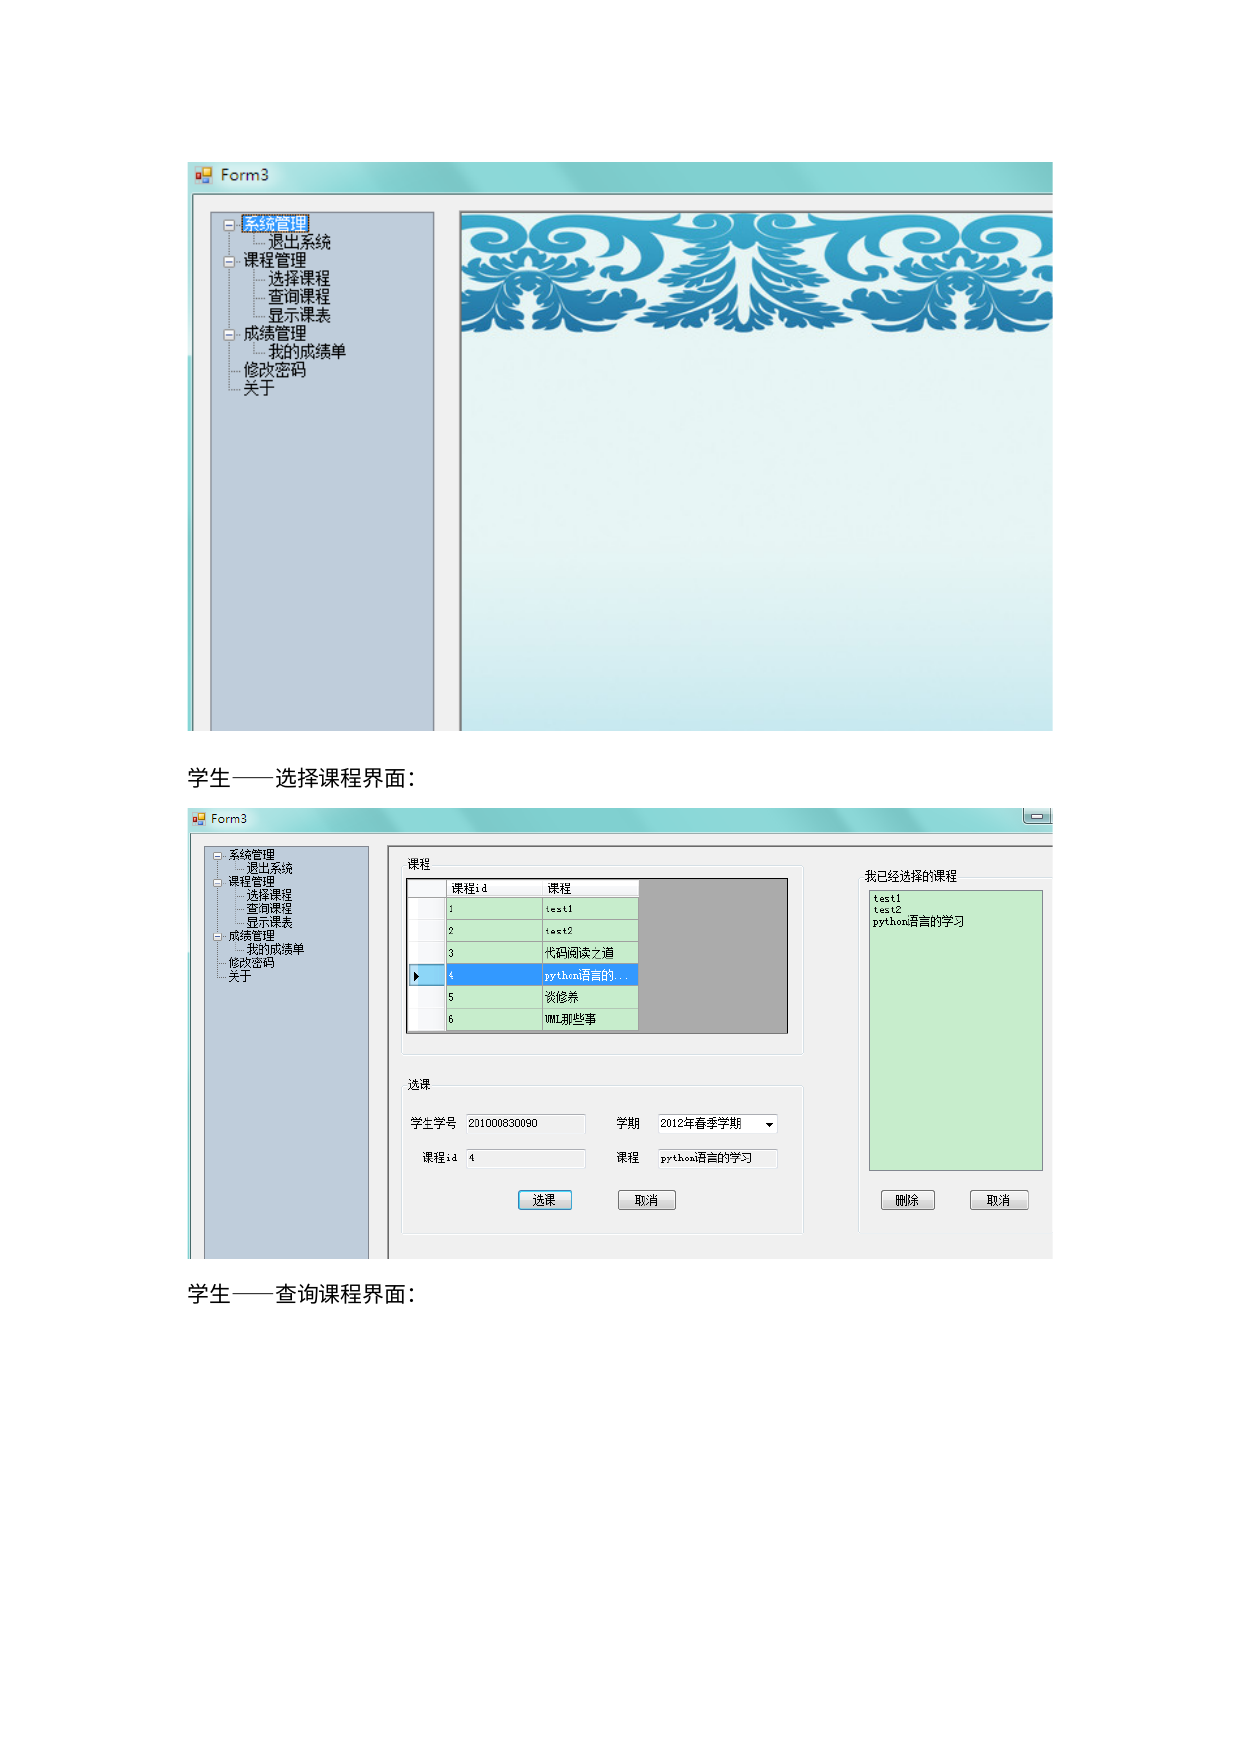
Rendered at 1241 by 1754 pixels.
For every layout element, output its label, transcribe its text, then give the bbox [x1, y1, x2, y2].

picture [187, 162, 1053, 731]
text 学生——查询课程界面： [187, 1277, 1053, 1309]
picture [187, 808, 1053, 1259]
text 学生——选择课程界面： [187, 760, 1053, 793]
